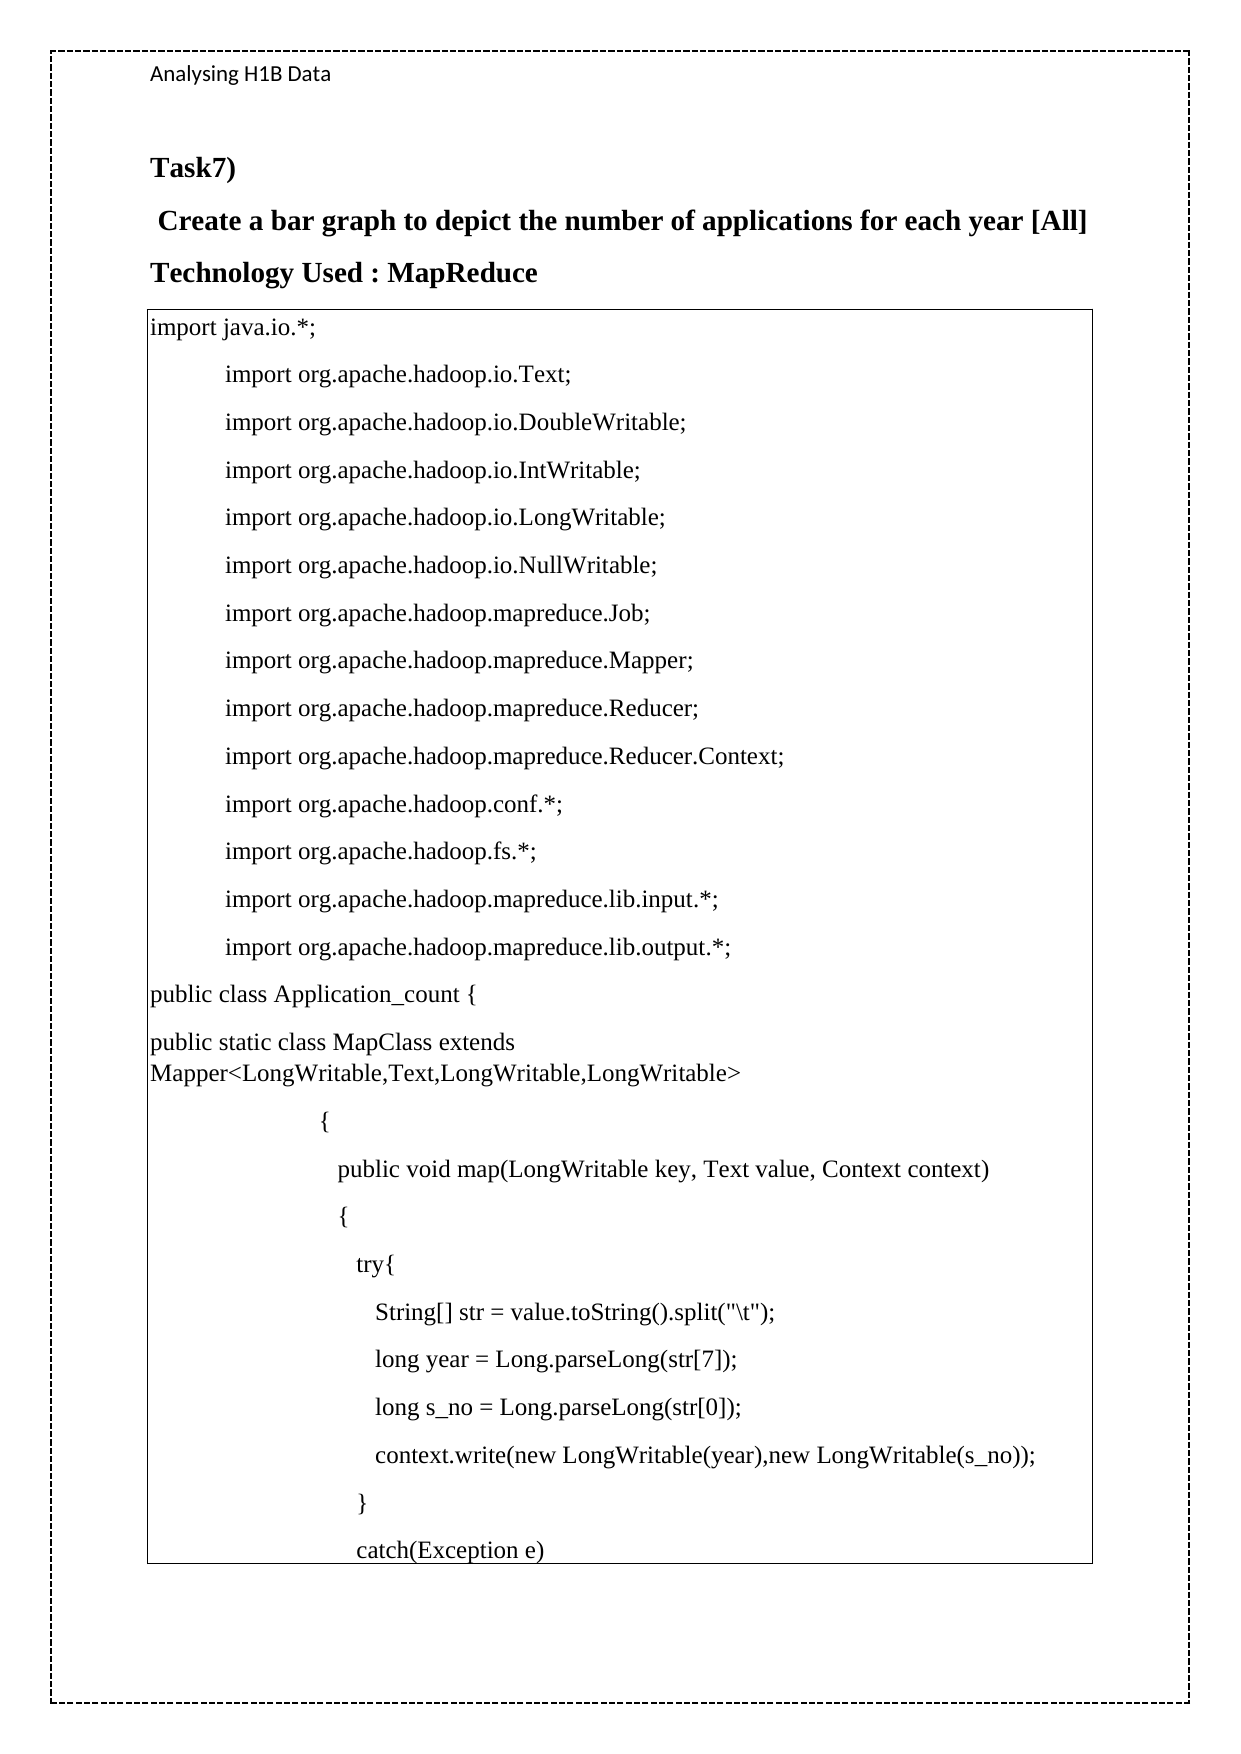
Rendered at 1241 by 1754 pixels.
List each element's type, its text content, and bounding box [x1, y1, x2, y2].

text import org.apache.hadoop.io.NullWritable; [148, 547, 1092, 579]
text import org.apache.hadoop.mapreduce.lib.output.*; [148, 929, 1092, 961]
text import java.io.*; [148, 310, 1092, 340]
text } [148, 1484, 1092, 1516]
text catch(Exception e) [148, 1532, 1092, 1563]
text Task7) [150, 150, 1090, 183]
text public class Application_count { [148, 976, 1092, 1008]
text import org.apache.hadoop.io.LongWritable; [148, 499, 1092, 531]
text public static class MapClass extends Mapper<LongWritable,Text,LongWritable,LongWritable> [148, 1024, 1092, 1087]
text import org.apache.hadoop.mapreduce.Reducer; [148, 690, 1092, 722]
text { [148, 1103, 1092, 1135]
text import org.apache.hadoop.io.DoubleWritable; [148, 404, 1092, 436]
text import org.apache.hadoop.io.IntWritable; [148, 452, 1092, 483]
text long s_no = Long.parseLong(str[0]); [148, 1389, 1092, 1421]
text import org.apache.hadoop.mapreduce.Reducer.Context; [148, 738, 1092, 770]
text try{ [148, 1246, 1092, 1278]
text { [148, 1198, 1092, 1230]
text import org.apache.hadoop.io.Text; [148, 356, 1092, 388]
text long year = Long.parseLong(str[7]); [148, 1341, 1092, 1373]
text context.write(new LongWritable(year),new LongWritable(s_no)); [148, 1437, 1092, 1469]
text public void map(LongWritable key, Text value, Context context) [148, 1151, 1092, 1182]
text import org.apache.hadoop.fs.*; [148, 833, 1092, 865]
text Technology Used : MapReduce [150, 256, 1090, 289]
text import org.apache.hadoop.mapreduce.Job; [148, 595, 1092, 627]
text Create a bar graph to depict the number of applications for each year [All] [150, 203, 1090, 236]
text String[] str = value.toString().split("\t"); [148, 1294, 1092, 1326]
text import org.apache.hadoop.mapreduce.lib.input.*; [148, 881, 1092, 913]
text import org.apache.hadoop.conf.*; [148, 786, 1092, 817]
text import org.apache.hadoop.mapreduce.Mapper; [148, 642, 1092, 674]
